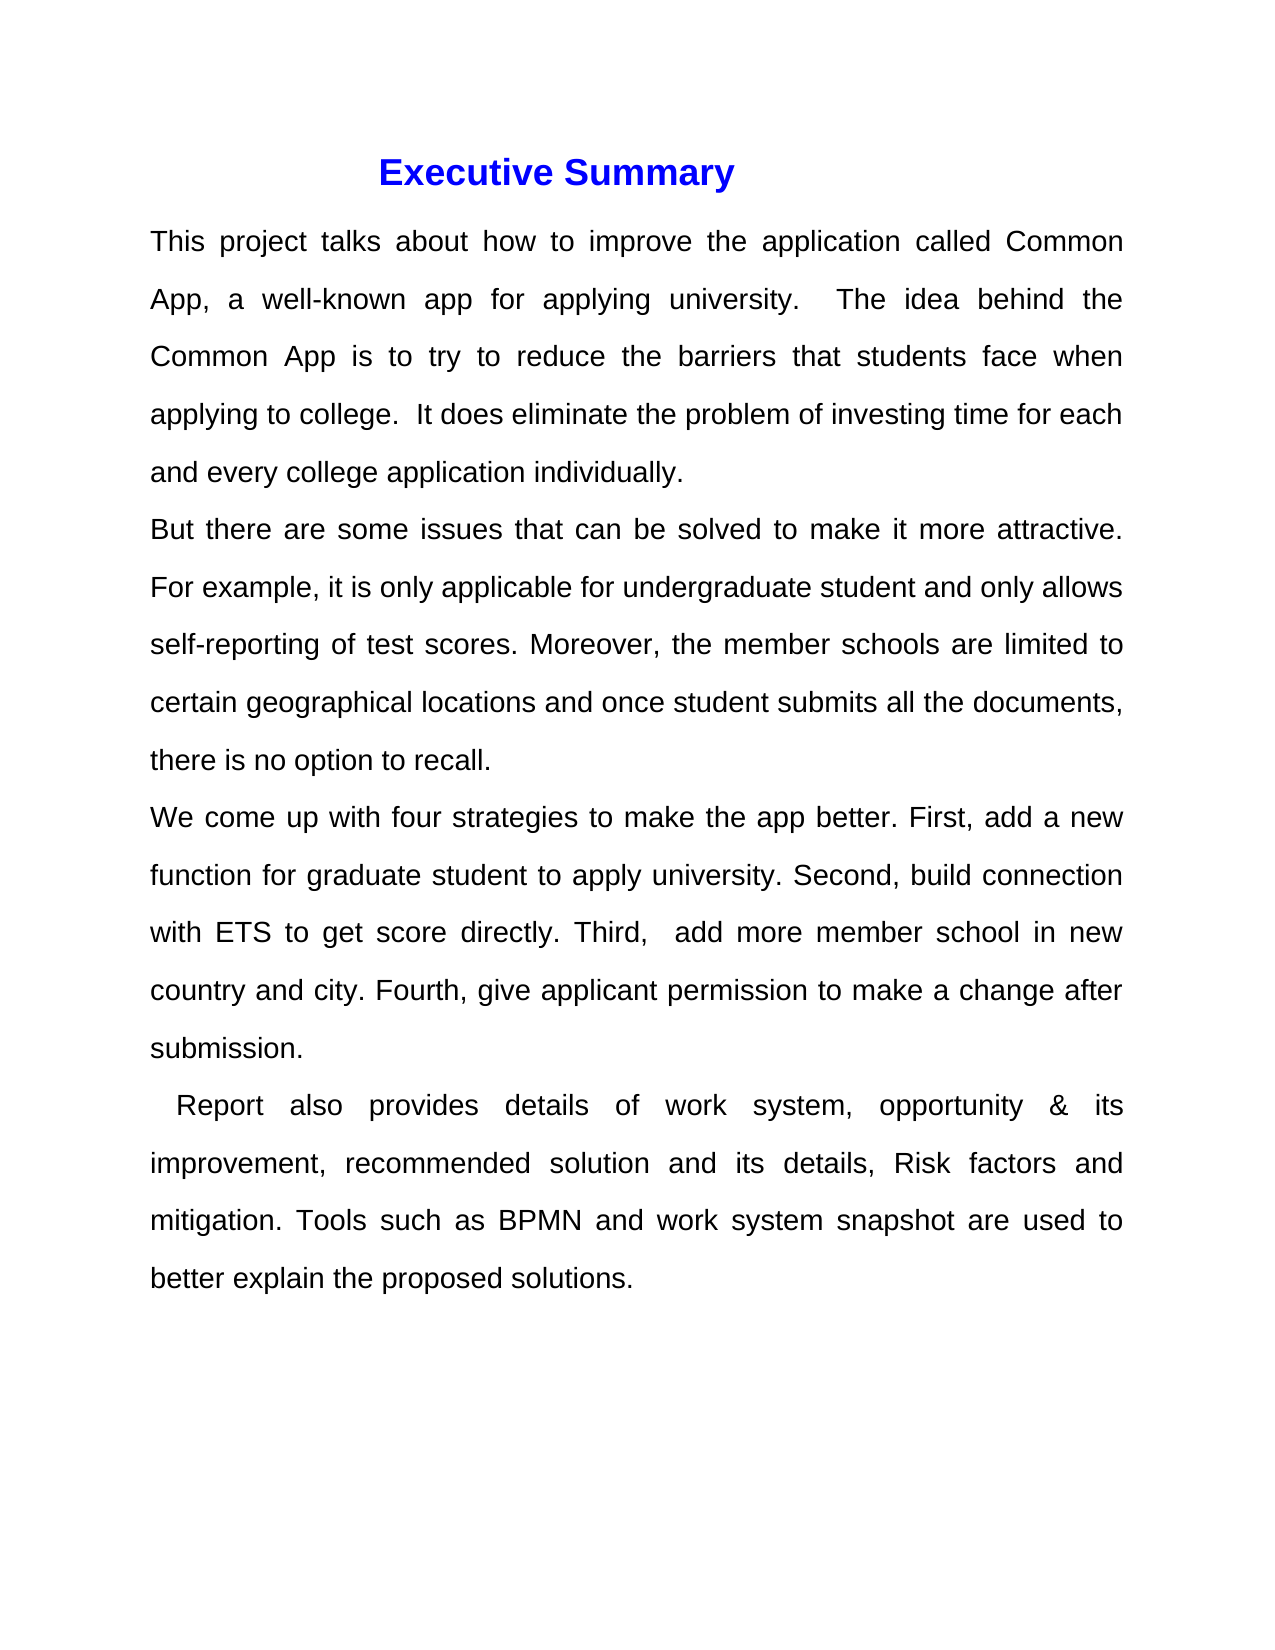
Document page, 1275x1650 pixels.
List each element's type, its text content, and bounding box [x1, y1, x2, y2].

text Executive Summary [150, 150, 1125, 193]
text Report also provides details of work system, opportunity & its improvement, recommended solution and its details, Risk factors and mitigation. Tools such as BPMN and work system snapshot are used to better explain the proposed solutions. [150, 1088, 1125, 1294]
text We come up with four strategies to make the app better. First, add a new function for graduate student to apply university. Second, build connection with ETS to get score directly. Third, add more member school in new country and city. Fourth, give applicant permission to make a change after submission. [150, 800, 1125, 1064]
text But there are some issues that can be solved to make it more attractive. For example, it is only applicable for undergraduate student and only allows self-reporting of test scores. Moreover, the member schools are limited to certain geographical locations and once student submits all the documents, there is no option to recall. [150, 512, 1125, 776]
text This project talks about how to improve the application called Common App, a well-known app for applying university. The idea behind the Common App is to try to reduce the barriers that students face when applying to college. It does eliminate the problem of investing time for each and every college application individually. [150, 224, 1125, 488]
